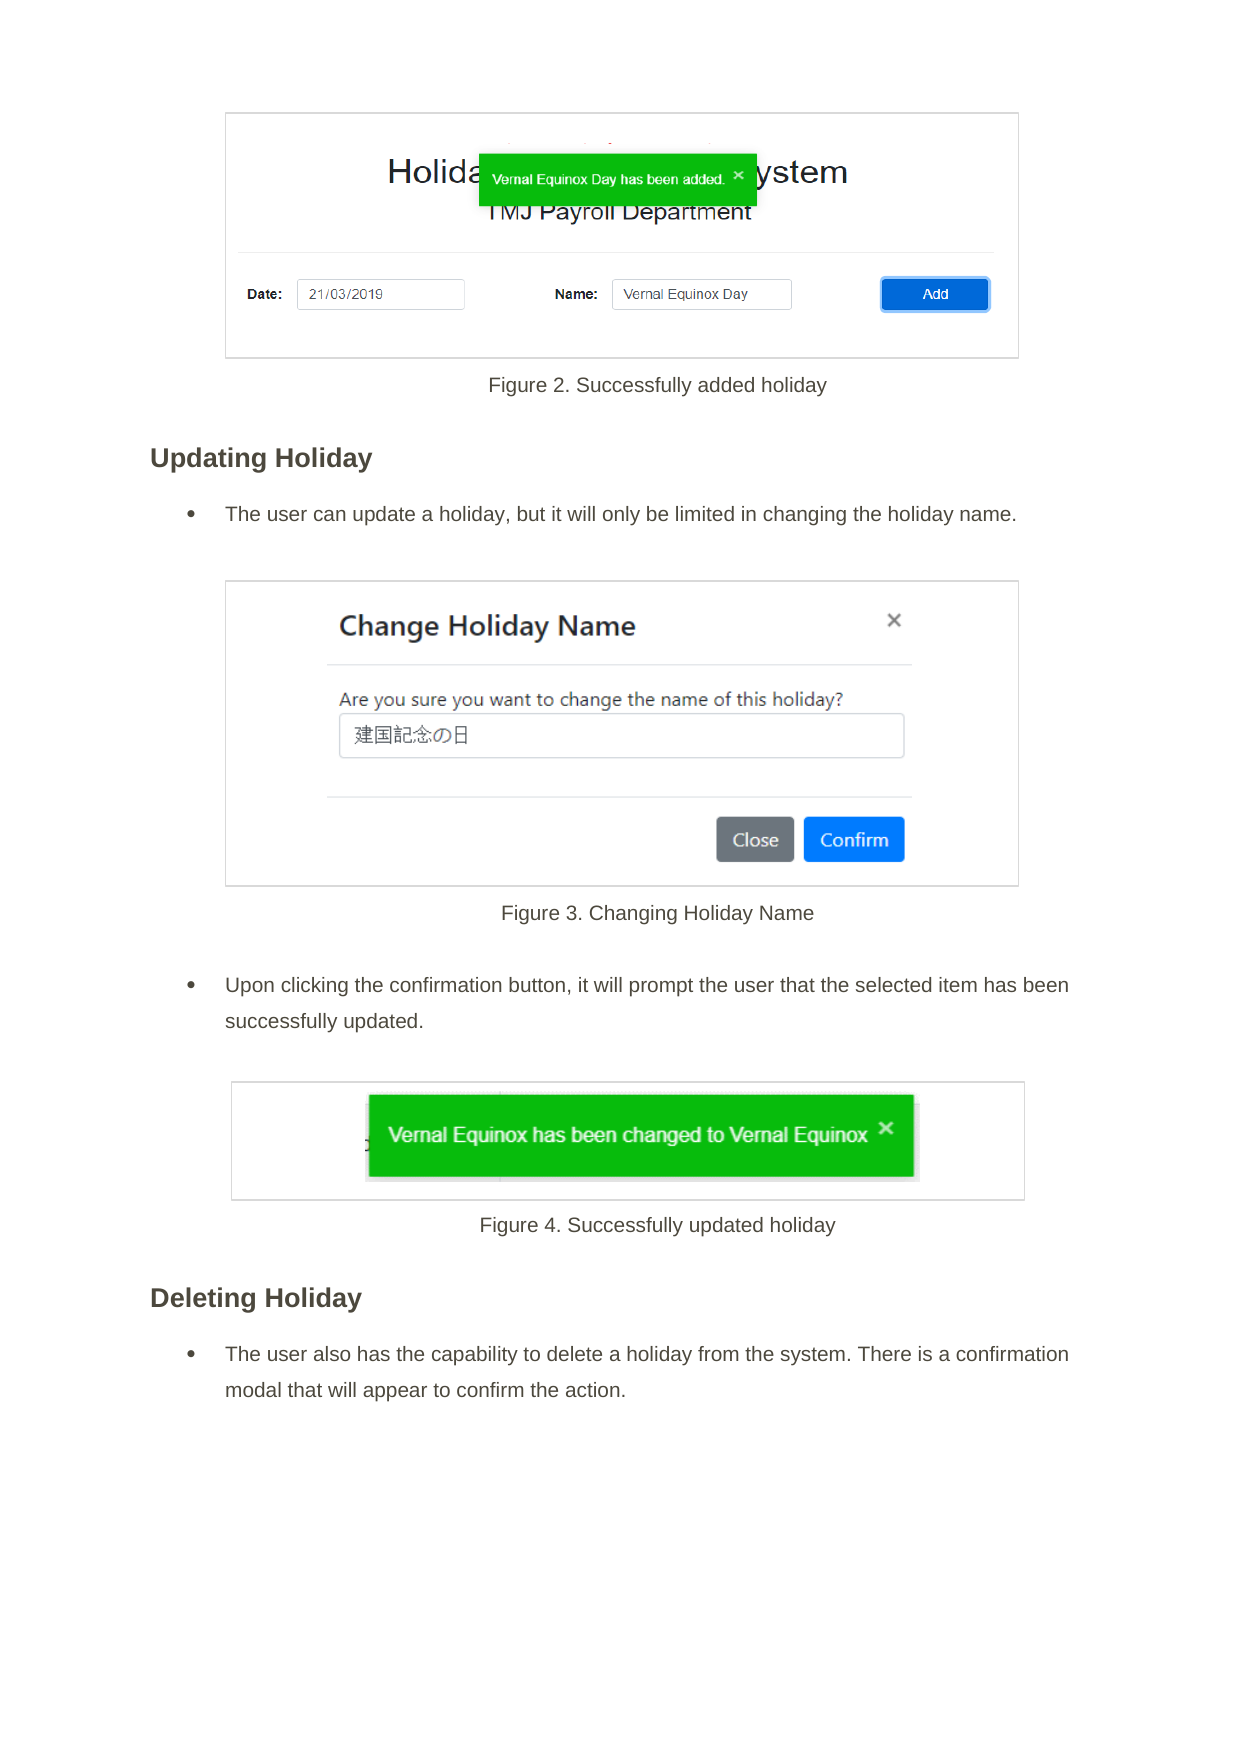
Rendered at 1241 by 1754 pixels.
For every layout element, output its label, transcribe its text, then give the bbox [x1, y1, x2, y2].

list Upon clicking the confirmation button, it will prompt the user that the selected item has been successfully updated. [187, 973, 1090, 1033]
list The user also has the capability to delete a holiday from the system. There is a confirmation modal that will appear to confirm the action. [187, 1341, 1090, 1401]
list Figure 3. Changing Holiday Name [225, 901, 1090, 925]
list Figure 4. Successfully updated holiday [225, 1213, 1090, 1237]
picture [365, 1091, 920, 1182]
picture [238, 144, 994, 323]
picture [327, 588, 912, 874]
list Figure 2. Successfully added holiday [225, 373, 1090, 397]
subtitle Updating Holiday [150, 442, 1090, 474]
subtitle Deleting Holiday [150, 1282, 1090, 1313]
list The user can update a holiday, but it will only be limited in changing the holiday name. [187, 502, 1090, 526]
